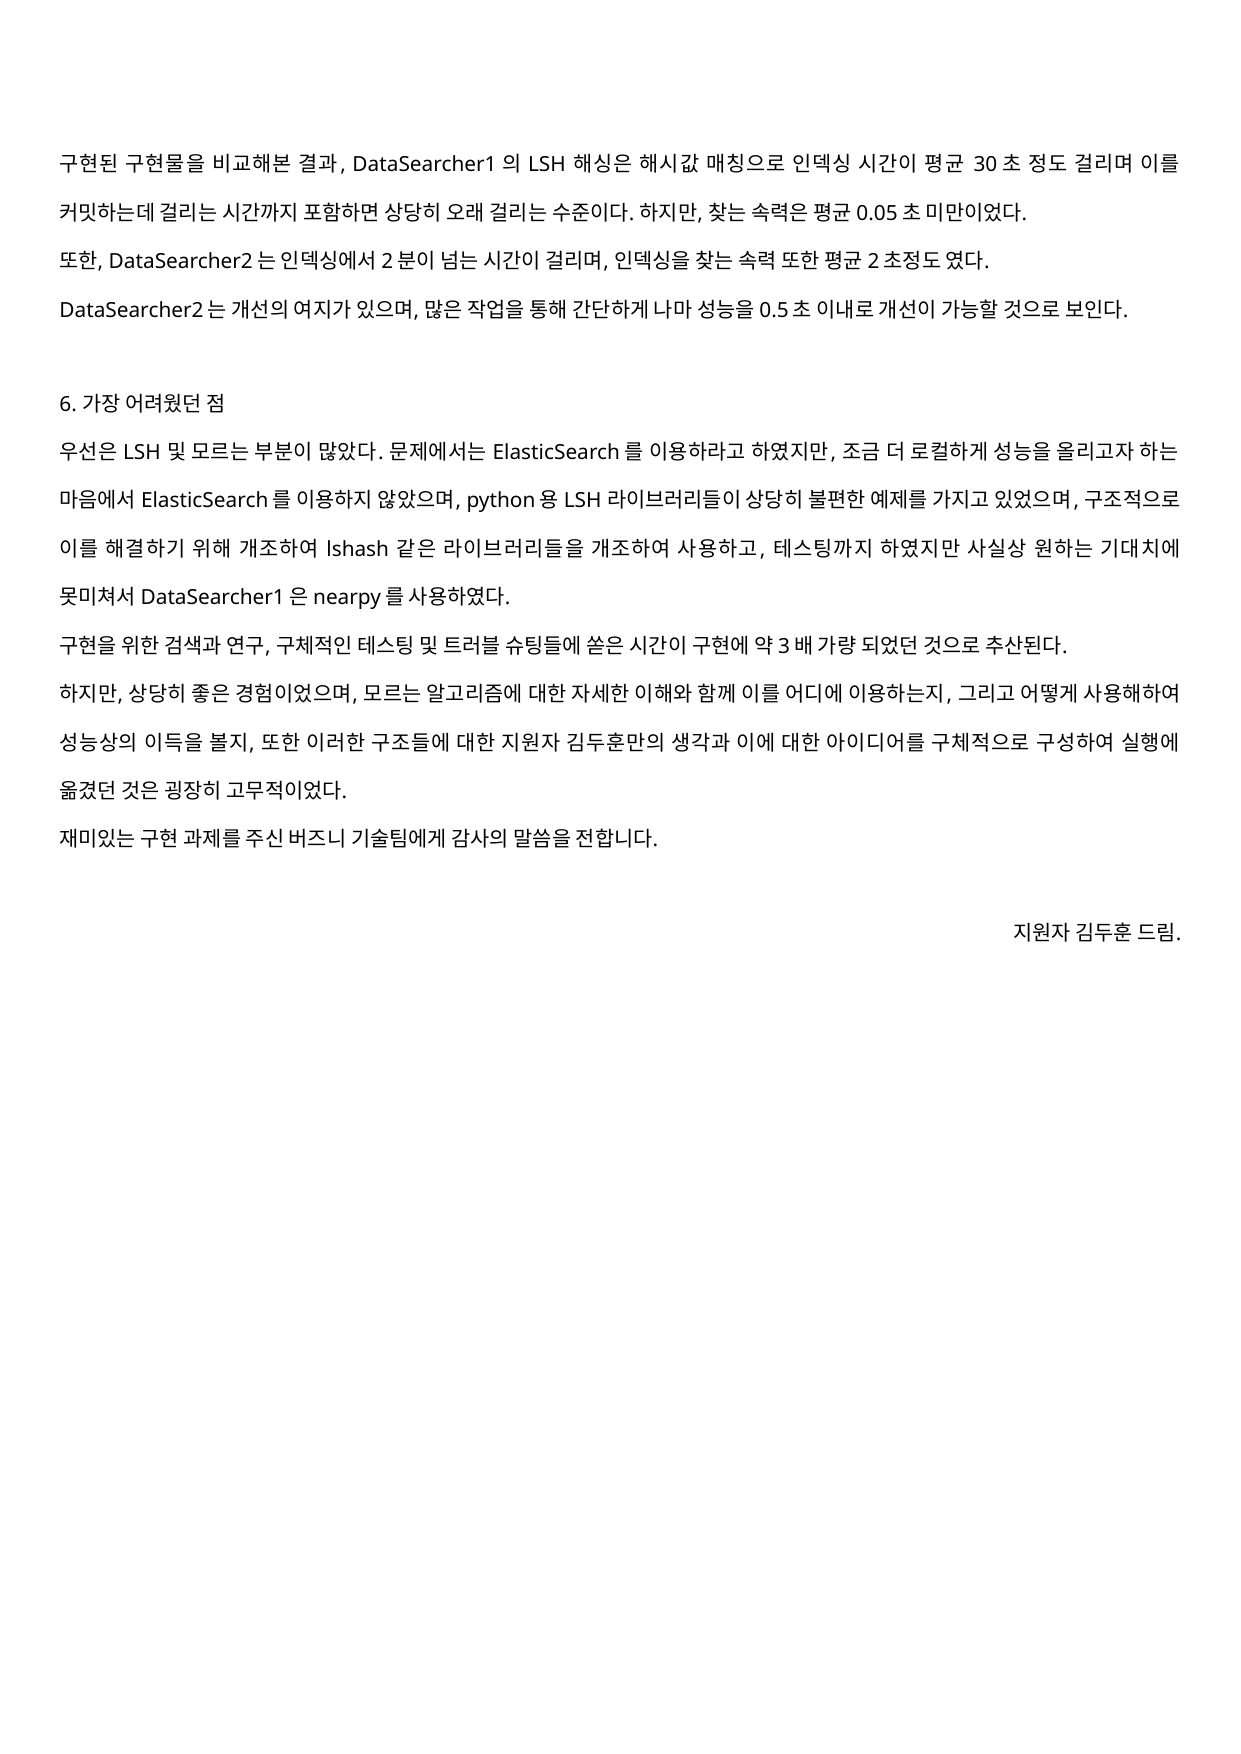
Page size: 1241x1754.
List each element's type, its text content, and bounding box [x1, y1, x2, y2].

text 또한, DataSearcher2는 인덱싱에서 2분이 넘는 시간이 걸리며, 인덱싱을 찾는 속력 또한 평균 2초정도 였다. [59, 244, 1181, 275]
text 구현된 구현물을 비교해본 결과, DataSearcher1의 LSH 해싱은 해시값 매칭으로 인덱싱 시간이 평균 30초 정도 걸리며 이를 커밋하는데 걸리는 시간까지 포함하면 상당히 오래 걸리는 수준이다. 하지만, 찾는 속력은 평균 0.05초 미만이었다. [59, 148, 1181, 226]
text 지원자 김두훈 드림. [59, 917, 1181, 992]
text 6. 가장 어려웠던 점 우선은 LSH 및 모르는 부분이 많았다. 문제에서는 ElasticSearch를 이용하라고 하였지만, 조금 더 로컬하게 성능을 올리고자 하는 마음에서 ElasticSearch를 이용하지 않았으며, python용 LSH 라이브러리들이 상당히 불편한 예제를 가지고 있었으며, 구조적으로 이를 해결하기 위해 개조하여 lshash 같은 라이브러리들을 개조하여 사용하고, 테스팅까지 하였지만 사실상 원하는 기대치에 못미쳐서 DataSearcher1은 nearpy를 사용하였다. 구현을 위한 검색과 연구, 구체적인 테스팅 및 트러블 슈팅들에 쏟은 시간이 구현에 약 3배 가량 되었던 것으로 추산된다. 하지만, 상당히 좋은 경험이었으며, 모르는 알고리즘에 대한 자세한 이해와 함께 이를 어디에 이용하는지, 그리고 어떻게 사용해하여 성능상의 이득을 볼지, 또한 이러한 구조들에 대한 지원자 김두훈만의 생각과 이에 대한 아이디어를 구체적으로 구성하여 실행에 옮겼던 것은 굉장히 고무적이었다. 재미있는 구현 과제를 주신 버즈니 기술팀에게 감사의 말씀을 전합니다. [59, 387, 1181, 853]
text DataSearcher2는 개선의 여지가 있으며, 많은 작업을 통해 간단하게 나마 성능을 0.5초 이내로 개선이 가능할 것으로 보인다. [59, 293, 1181, 323]
